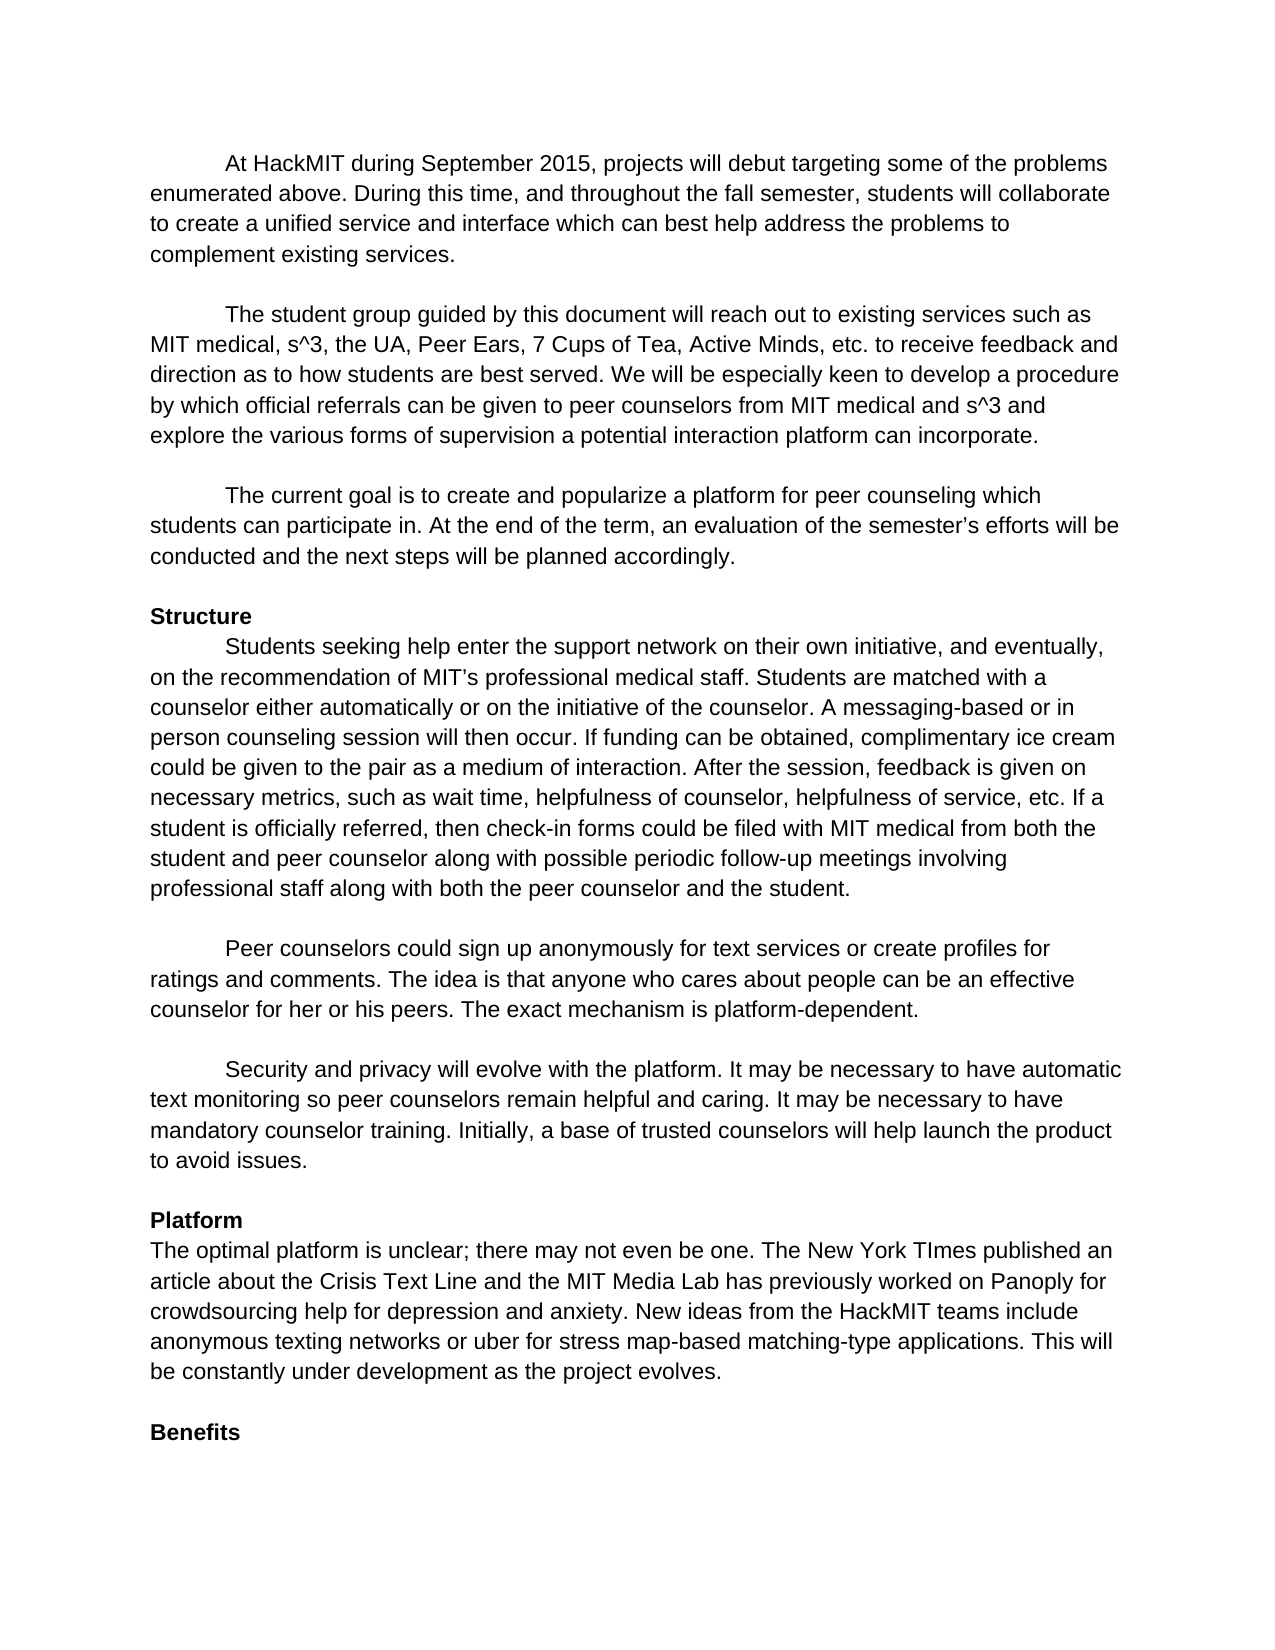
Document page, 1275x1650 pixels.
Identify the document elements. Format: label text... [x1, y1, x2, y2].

text Peer counselors could sign up anonymously for text services or create profiles for ratings and comments. The idea is that anyone who cares about people can be an effective counselor for her or his peers. The exact mechanism is platform-dependent. [150, 935, 1125, 1022]
text At HackMIT during September 2015, projects will debut targeting some of the problems enumerated above. During this time, and throughout the fall semester, students will collaborate to create a unified service and interface which can best help address the problems to complement existing services. [150, 150, 1125, 267]
text Structure [150, 603, 1125, 629]
text Students seeking help enter the support network on their own initiative, and eventually, on the recommendation of MIT’s professional medical staff. Students are matched with a counselor either automatically or on the initiative of the counselor. A messaging-based or in person counseling session will then occur. If funding can be obtained, complimentary ice cream could be given to the pair as a medium of interaction. After the session, feedback is given on necessary metrics, such as wait time, helpfulness of counselor, helpfulness of service, etc. If a student is officially referred, then check-in forms could be filed with MIT medical from both the student and peer counselor along with possible periodic follow-up meetings involving professional staff along with both the peer counselor and the student. [150, 633, 1125, 901]
text Platform [150, 1207, 1125, 1234]
text Benefits [150, 1419, 1125, 1445]
text The current goal is to create and popularize a platform for peer counseling which students can participate in. At the end of the term, an evaluation of the semester’s efforts will be conducted and the next steps will be planned accordingly. [150, 482, 1125, 569]
text Security and privacy will evolve with the platform. It may be necessary to have automatic text monitoring so peer counselors remain helpful and caring. It may be necessary to have mandatory counselor training. Initially, a base of trusted counselors will help launch the product to avoid issues. [150, 1056, 1125, 1173]
text The student group guided by this document will reach out to existing services such as MIT medical, s^3, the UA, Peer Ears, 7 Cups of Tea, Active Minds, etc. to receive feedback and direction as to how students are best served. We will be especially keen to develop a procedure by which official referrals can be given to peer counselors from MIT medical and s^3 and explore the various forms of supervision a potential interaction platform can incorporate. [150, 301, 1125, 448]
text The optimal platform is unclear; there may not even be one. The New York TImes published an article about the Crisis Text Line and the MIT Media Lab has previously worked on Panoply for crowdsourcing help for depression and anxiety. New ideas from the HackMIT teams include anonymous texting networks or uber for stress map-based matching-type applications. This will be constantly under development as the project evolves. [150, 1237, 1125, 1385]
